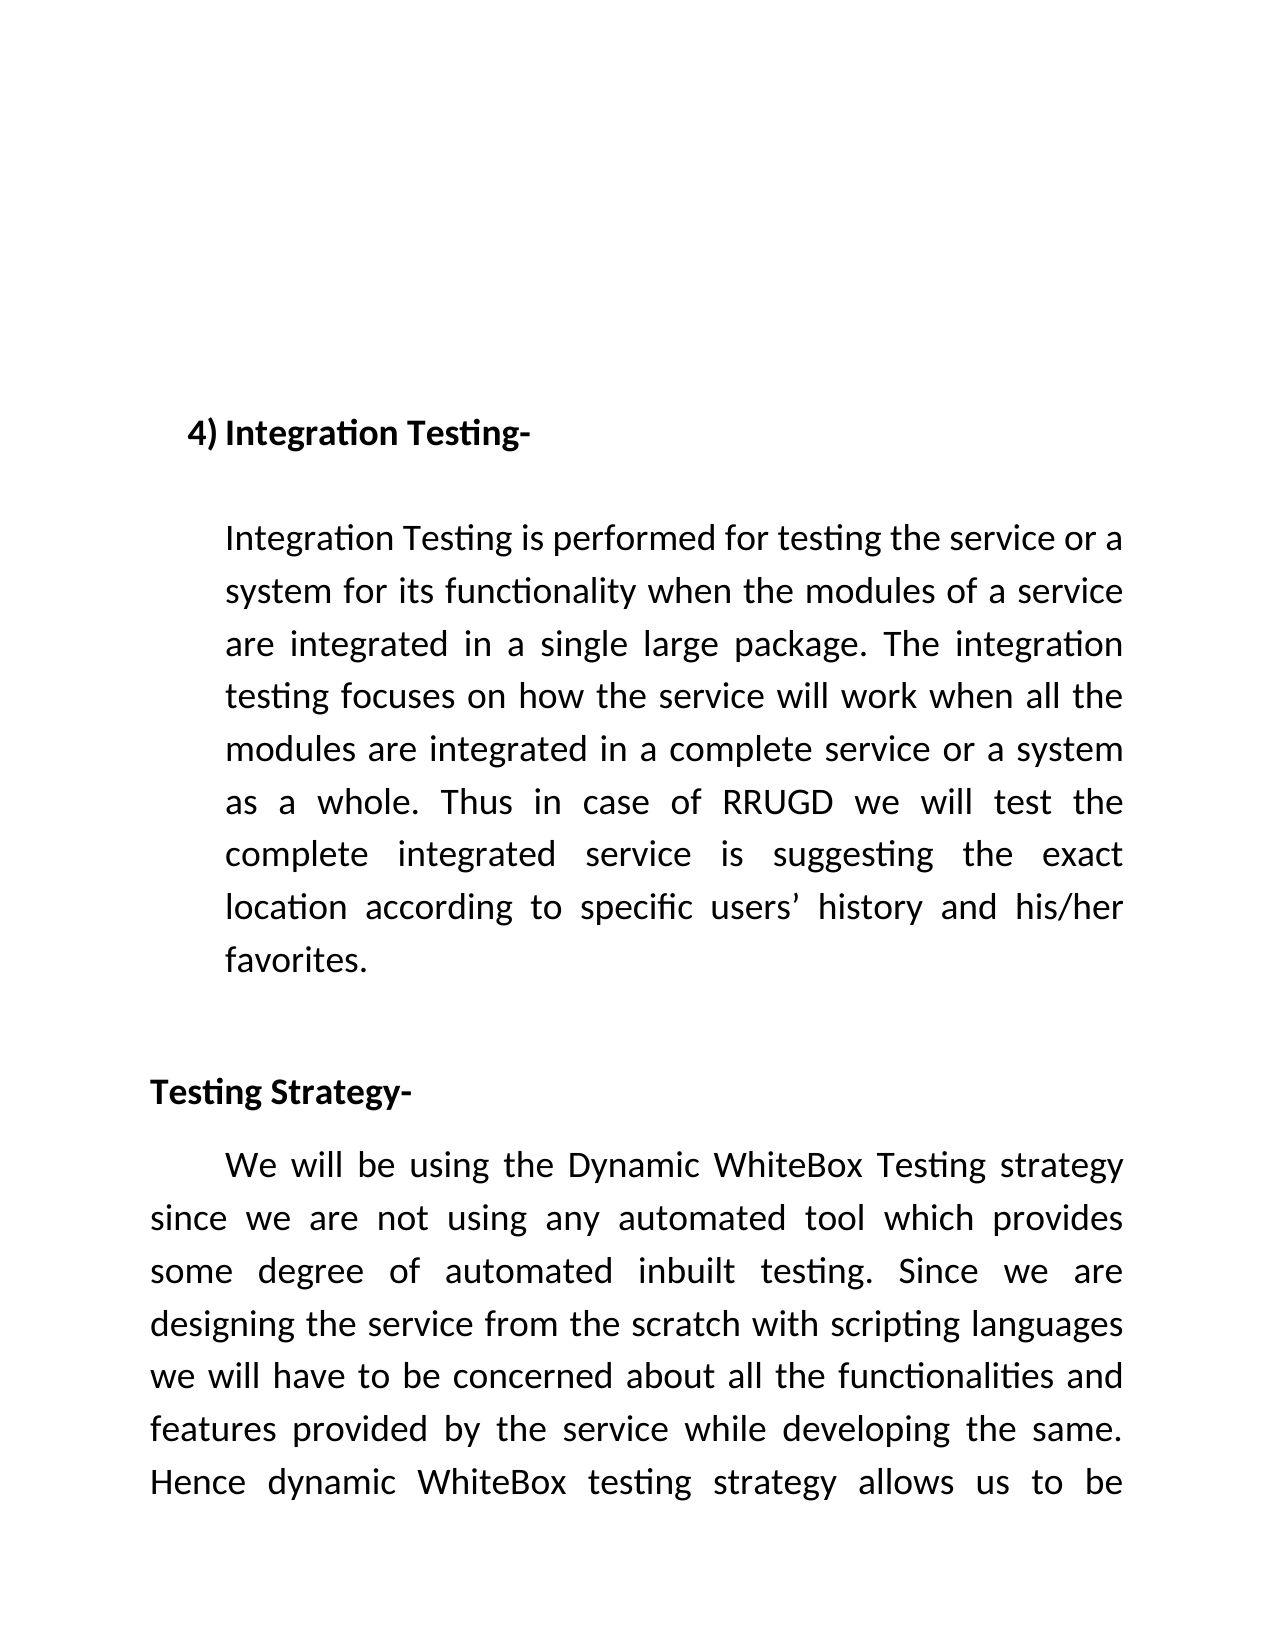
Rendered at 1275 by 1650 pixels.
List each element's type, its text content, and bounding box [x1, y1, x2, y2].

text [150, 1141, 1125, 1503]
list Integration Testing- [187, 409, 1125, 454]
text Testing Strategy- [150, 1068, 1125, 1114]
list Integration Testing is performed for testing the service or a system for its functionality when the modules of a service are integrated in a single large package. The integration testing focuses on how the service will work when all the modules are integrated in a complete service or a system as a whole. Thus in case of RRUGD we will test the complete integrated service is suggesting the exact location according to specific users’ history and his/her favorites. [225, 514, 1125, 982]
